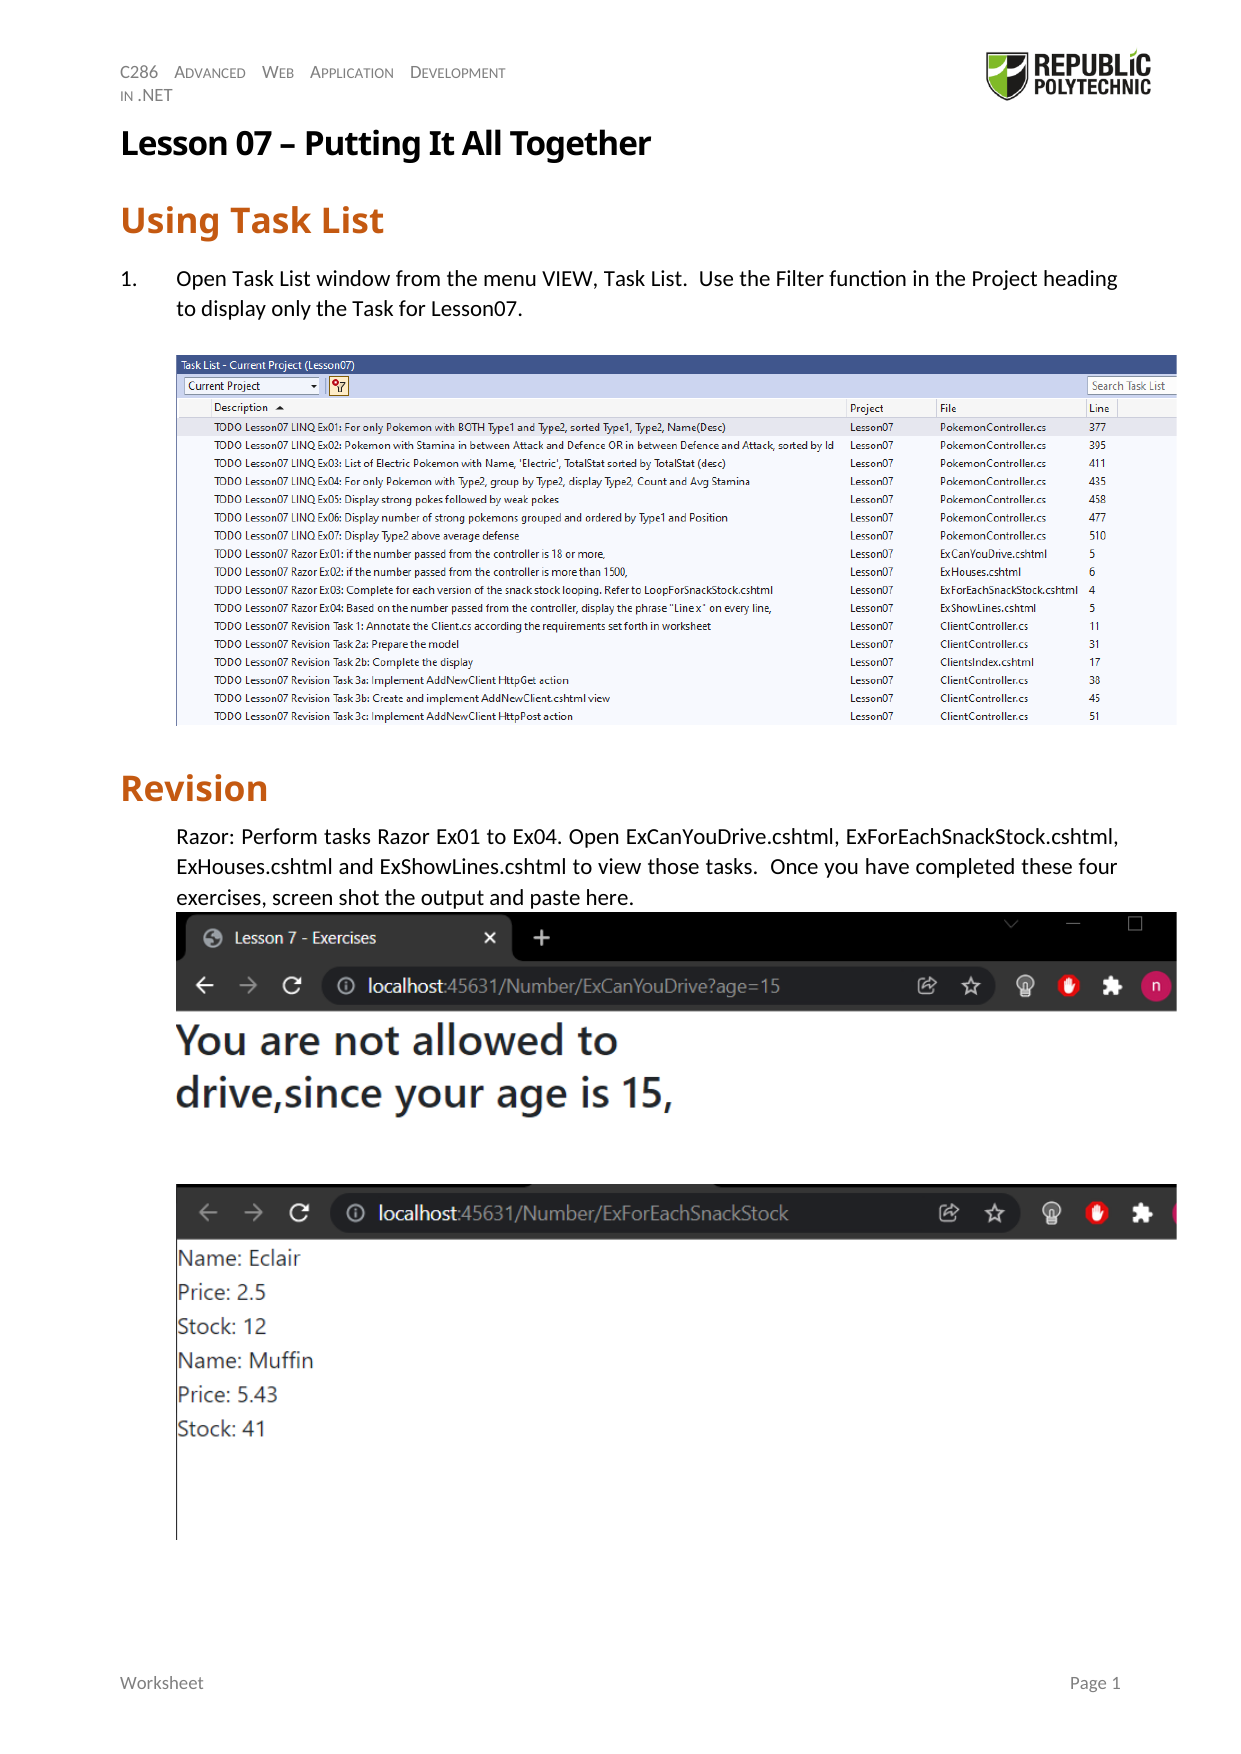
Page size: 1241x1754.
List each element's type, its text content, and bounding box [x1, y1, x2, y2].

title Lesson 07 – Putting It All Together [120, 120, 1120, 165]
picture [176, 1184, 1177, 1540]
picture [176, 355, 1177, 726]
picture [984, 28, 1165, 119]
list Razor: Perform tasks Razor Ex01 to Ex04. Open ExCanYouDrive.cshtml, ExForEachSnackStock.cshtml, ExHouses.cshtml and ExShowLines.cshtml to view those tasks. Once you have completed these four exercises, screen shot the output and paste here. [176, 822, 1120, 911]
subtitle Revision [120, 764, 1120, 812]
text Open Task List window from the menu VIEW, Task List. Use the Filter function in the Project heading to display only the Task for Lesson07. [120, 264, 1120, 323]
picture [176, 912, 1177, 1183]
text Using Task List [120, 196, 1120, 244]
